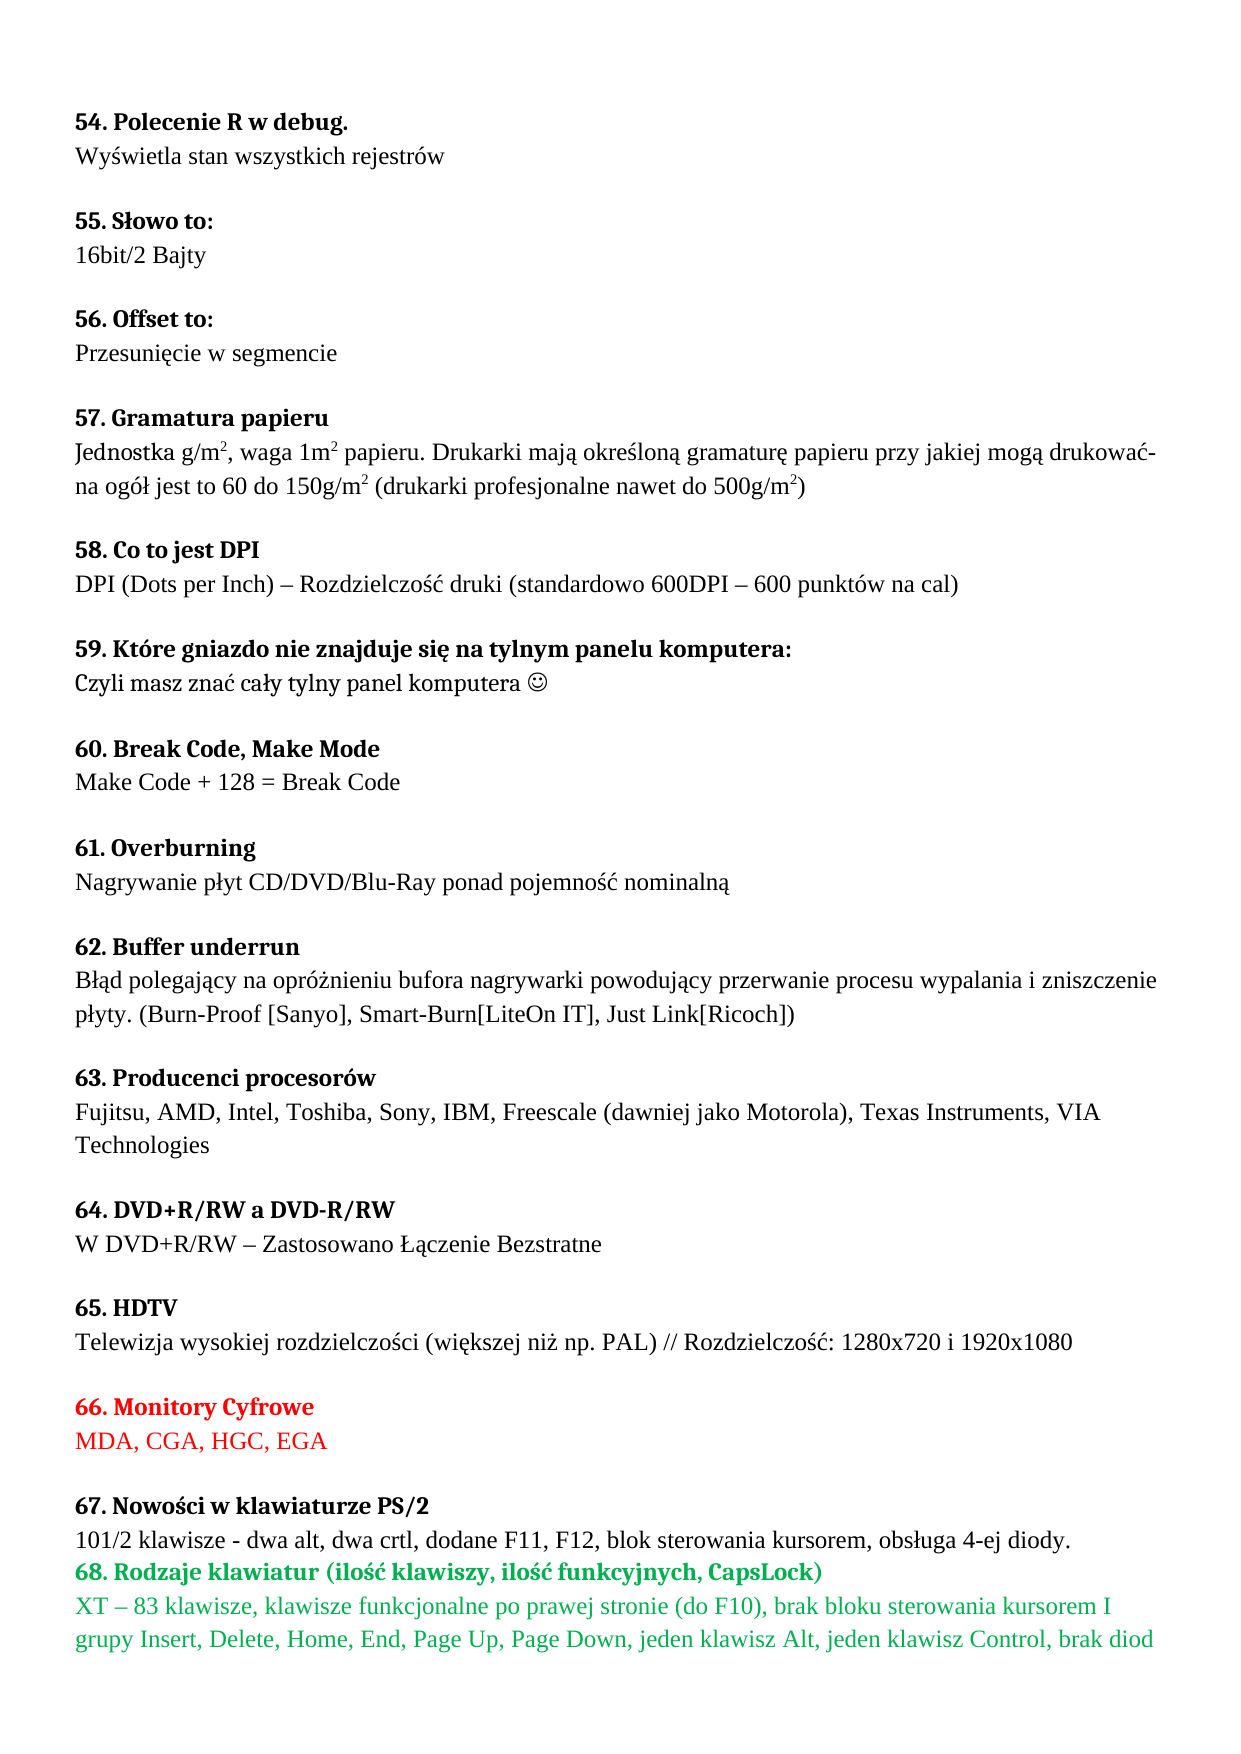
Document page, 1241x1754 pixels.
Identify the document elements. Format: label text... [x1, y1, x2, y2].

text 58. Co to jest DPI [75, 536, 1165, 565]
text 57. Gramatura papieru [75, 371, 1165, 433]
text 63. Producenci procesorów [75, 1064, 1165, 1092]
text 61. Overburning [75, 833, 1165, 862]
text Błąd polegający na opróżnieniu bufora nagrywarki powodujący przerwanie procesu wypalania i zniszczenie płyty. (Burn-Proof [Sanyo], Smart-Burn[LiteOn IT], Just Link[Ricoch]) [75, 966, 1165, 1059]
text Nagrywanie płyt CD/DVD/Blu-Ray ponad pojemność nominalną [75, 867, 1165, 895]
text Wyświetla stan wszystkich rejestrów [75, 141, 1165, 170]
text Telewizja wysokiej rozdzielczości (większej niż np. PAL) // Rozdzielczość: 1280x720 i 1920x1080 [75, 1327, 1165, 1356]
text DPI (Dots per Inch) – Rozdzielczość druki (standardowo 600DPI – 600 punktów na cal) [75, 569, 1165, 598]
text 64. DVD+R/RW a DVD-R/RW [75, 1196, 1165, 1224]
text Przesunięcie w segmencie [75, 338, 1165, 367]
text 56. Offset to: [75, 305, 1165, 334]
text 101/2 klawisze - dwa alt, dwa crtl, dodane F11, F12, blok sterowania kursorem, obsługa 4-ej diody. [75, 1525, 1165, 1554]
text Make Code + 128 = Break Code [75, 767, 1165, 796]
text 55. Słowo to: [75, 207, 1165, 236]
text 16bit/2 Bajty [75, 240, 1165, 269]
text 59. Które gniazdo nie znajduje się na tylnym panelu komputera: [75, 635, 1165, 664]
text 54. Polecenie R w debug. [75, 108, 1165, 137]
text W DVD+R/RW – Zastosowano Łączenie Bezstratne [75, 1229, 1165, 1290]
text Czyli masz znać cały tylny panel komputera [75, 668, 1165, 697]
text 66. Monitory Cyfrowe [75, 1393, 1165, 1422]
text Jednostka g/m2, waga 1m2 papieru. Drukarki mają określoną gramaturę papieru przy jakiej mogą drukować- na ogół jest to 60 do 150g/m2 (drukarki profesjonalne nawet do 500g/m2) [75, 437, 1165, 532]
text 67. Nowości w klawiaturze PS/2 [75, 1492, 1165, 1521]
text 65. HDTV [75, 1294, 1165, 1323]
text 60. Break Code, Make Mode [75, 734, 1165, 763]
text Fujitsu, AMD, Intel, Toshiba, Sony, IBM, Freescale (dawniej jako Motorola), Texas Instruments, VIA Technologies [75, 1097, 1165, 1158]
text XT – 83 klawisze, klawisze funkcjonalne po prawej stronie (do F10), brak bloku sterowania kursorem I grupy Insert, Delete, Home, End, Page Up, Page Down, jeden klawisz Alt, jeden klawisz Control, brak diod [75, 1591, 1165, 1653]
text 68. Rodzaje klawiatur (ilość klawiszy, ilość funkcyjnych, CapsLock) [75, 1558, 1165, 1587]
text 62. Buffer underrun [75, 933, 1165, 961]
text MDA, CGA, HGC, EGA [75, 1426, 1165, 1455]
